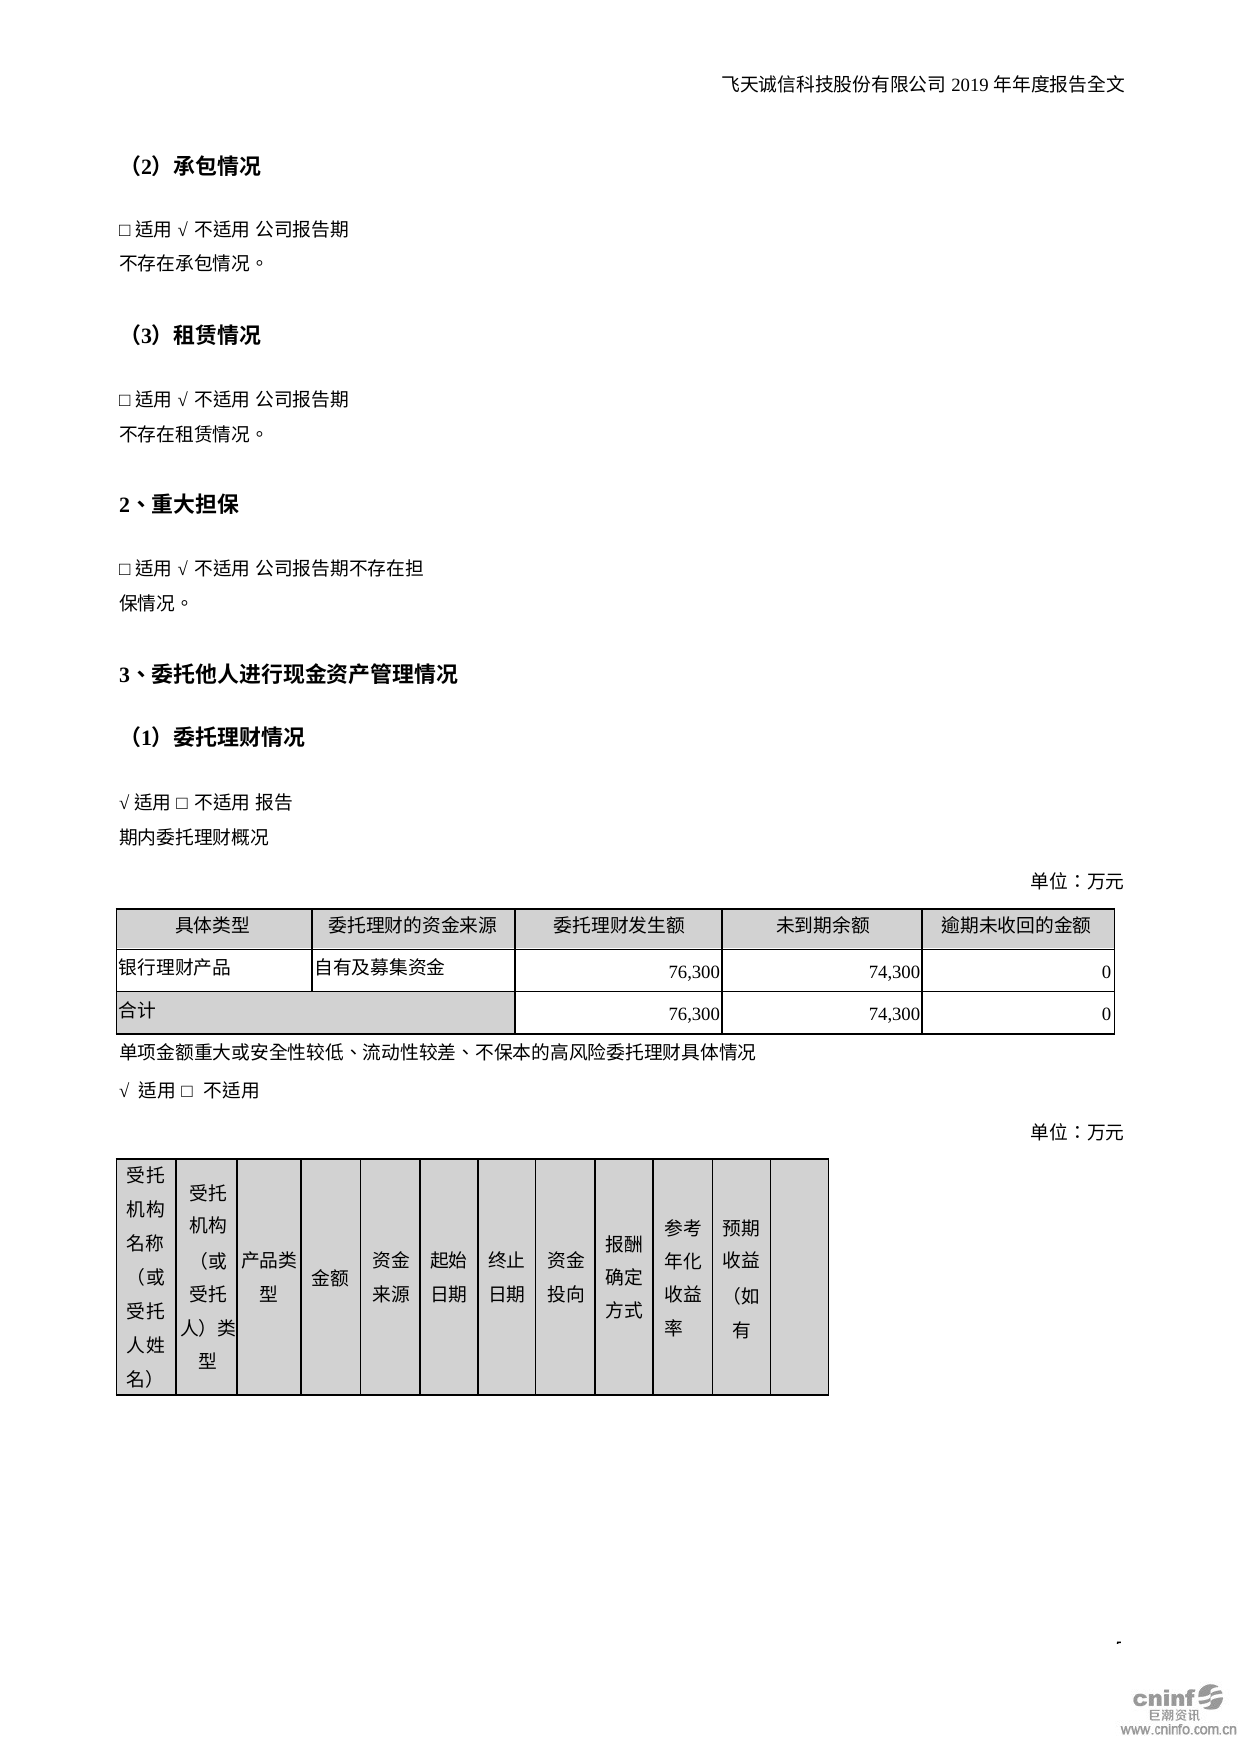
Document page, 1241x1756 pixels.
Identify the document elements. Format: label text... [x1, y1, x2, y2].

text 单位：万元 [1031, 1119, 1240, 1144]
text √ 适用 □ 不适用 [119, 1078, 758, 1103]
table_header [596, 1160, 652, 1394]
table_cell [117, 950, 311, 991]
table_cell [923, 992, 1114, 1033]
subtitle 3、委托他人进行现金资产管理情况 [119, 659, 1126, 688]
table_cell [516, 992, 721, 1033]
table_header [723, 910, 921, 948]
text □ 适用 √ 不适用 公司报告期不存在担保情况。 [119, 555, 439, 616]
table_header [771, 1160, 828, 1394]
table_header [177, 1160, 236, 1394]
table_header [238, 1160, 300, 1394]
subtitle （2）承包情况 [119, 151, 1126, 181]
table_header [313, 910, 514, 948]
subtitle （3）租赁情况 [119, 320, 1126, 350]
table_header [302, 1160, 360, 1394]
text □ 适用 √ 不适用 公司报告期不存在承包情况。 [119, 217, 364, 276]
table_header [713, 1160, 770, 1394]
text 单位：万元 [1031, 869, 1240, 894]
picture [1115, 1681, 1240, 1738]
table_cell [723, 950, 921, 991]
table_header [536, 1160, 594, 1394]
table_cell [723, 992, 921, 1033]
text □ 适用 √ 不适用 公司报告期不存在租赁情况。 [119, 386, 364, 447]
text √ 适用 □ 不适用 报告期内委托理财概况 [119, 789, 308, 850]
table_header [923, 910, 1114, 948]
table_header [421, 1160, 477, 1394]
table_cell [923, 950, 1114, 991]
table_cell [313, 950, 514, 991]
text 单项金额重大或安全性较低、流动性较差、不保本的高风险委托理财具体情况 [119, 1039, 758, 1065]
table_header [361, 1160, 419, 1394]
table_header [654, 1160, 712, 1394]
subtitle （1）委托理财情况 [119, 722, 1126, 752]
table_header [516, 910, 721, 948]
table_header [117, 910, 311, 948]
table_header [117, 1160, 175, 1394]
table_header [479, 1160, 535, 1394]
subtitle 2、重大担保 [119, 489, 1126, 519]
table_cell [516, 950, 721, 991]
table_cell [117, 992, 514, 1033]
